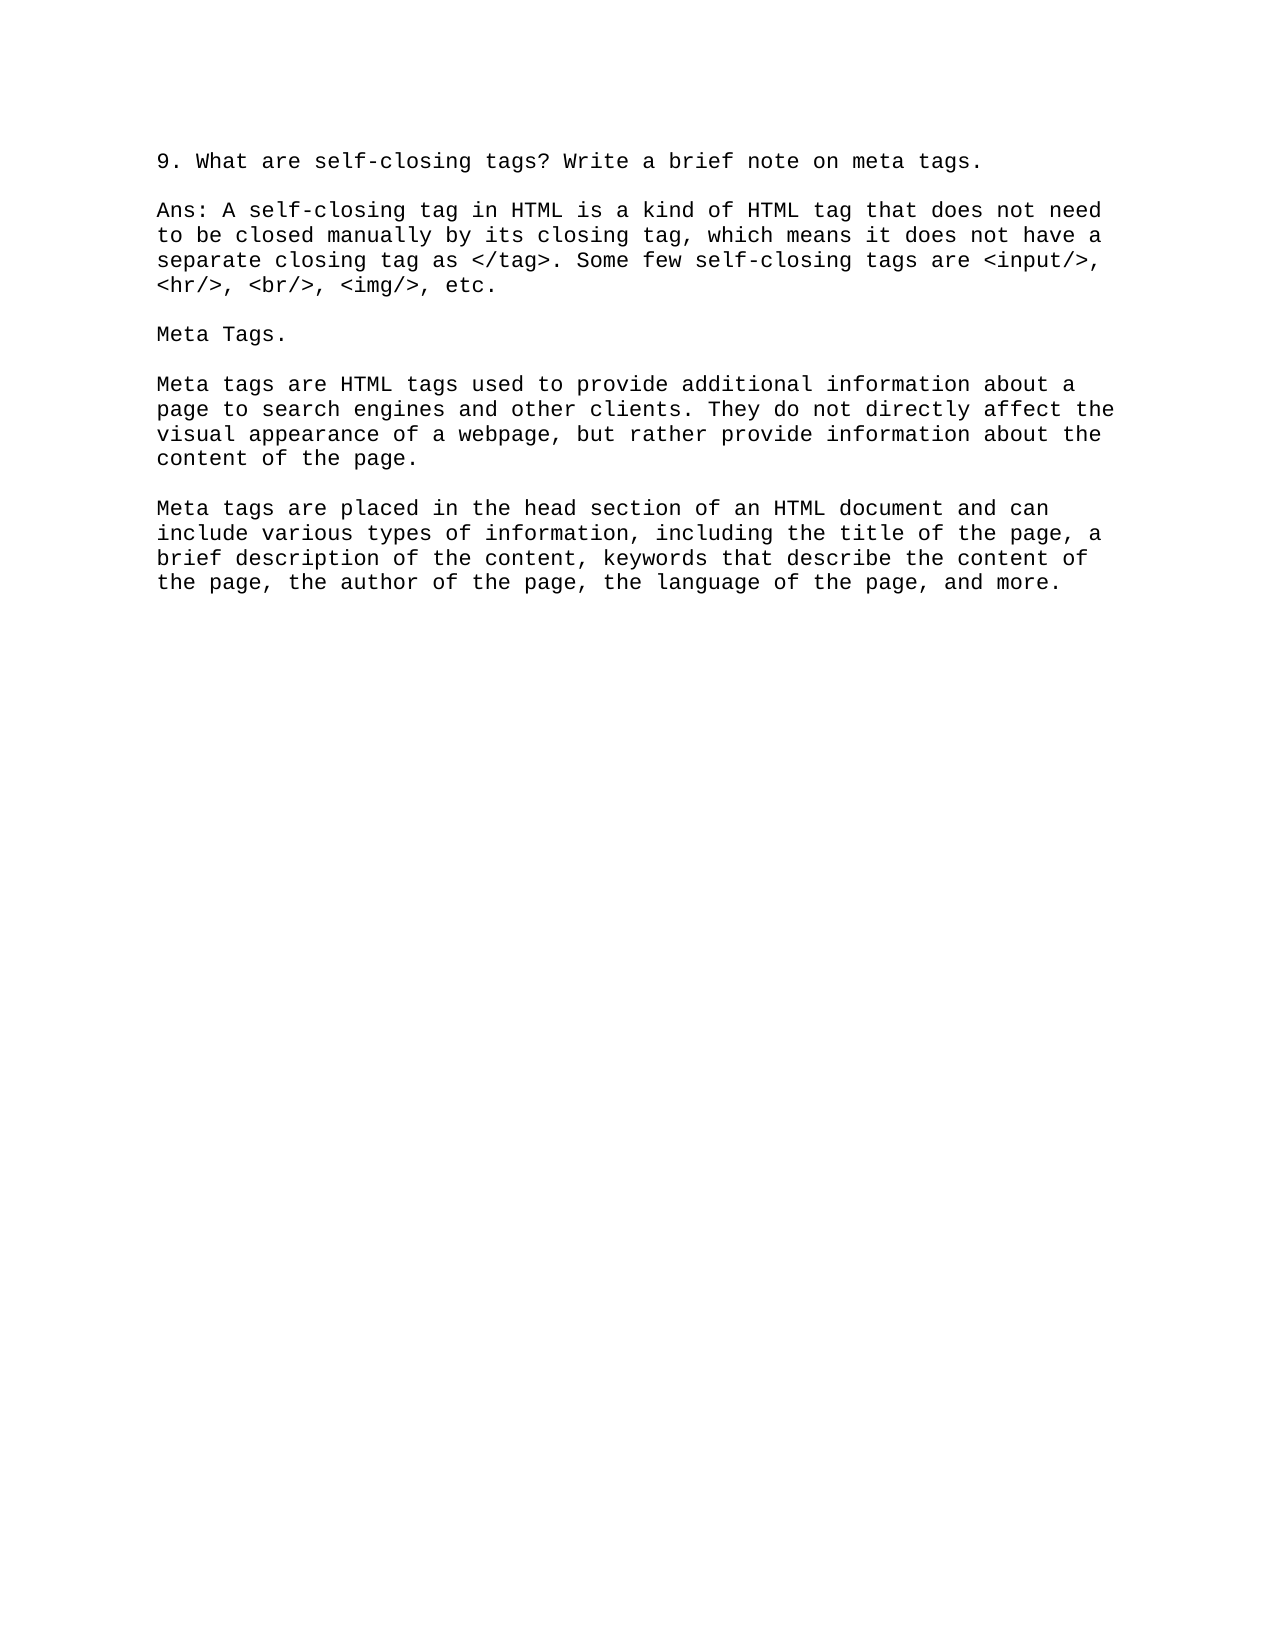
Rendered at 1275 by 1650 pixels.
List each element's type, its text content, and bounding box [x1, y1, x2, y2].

text Meta tags are placed in the head section of an HTML document and can include various types of information, including the title of the page, a brief description of the content, keywords that describe the content of the page, the author of the page, the language of the page, and more. [156, 497, 1118, 596]
text Meta tags are HTML tags used to provide additional information about a page to search engines and other clients. They do not directly affect the visual appearance of a webpage, but rather provide information about the content of the page. [156, 373, 1118, 472]
text 9. What are self-closing tags? Write a brief note on meta tags. [156, 150, 1118, 175]
text Meta Tags. [156, 323, 1118, 348]
text Ans: A self-closing tag in HTML is a kind of HTML tag that does not need to be closed manually by its closing tag, which means it does not have a separate closing tag as </tag>. Some few self-closing tags are <input/>, <hr/>, <br/>, <img/>, etc. [156, 199, 1118, 299]
